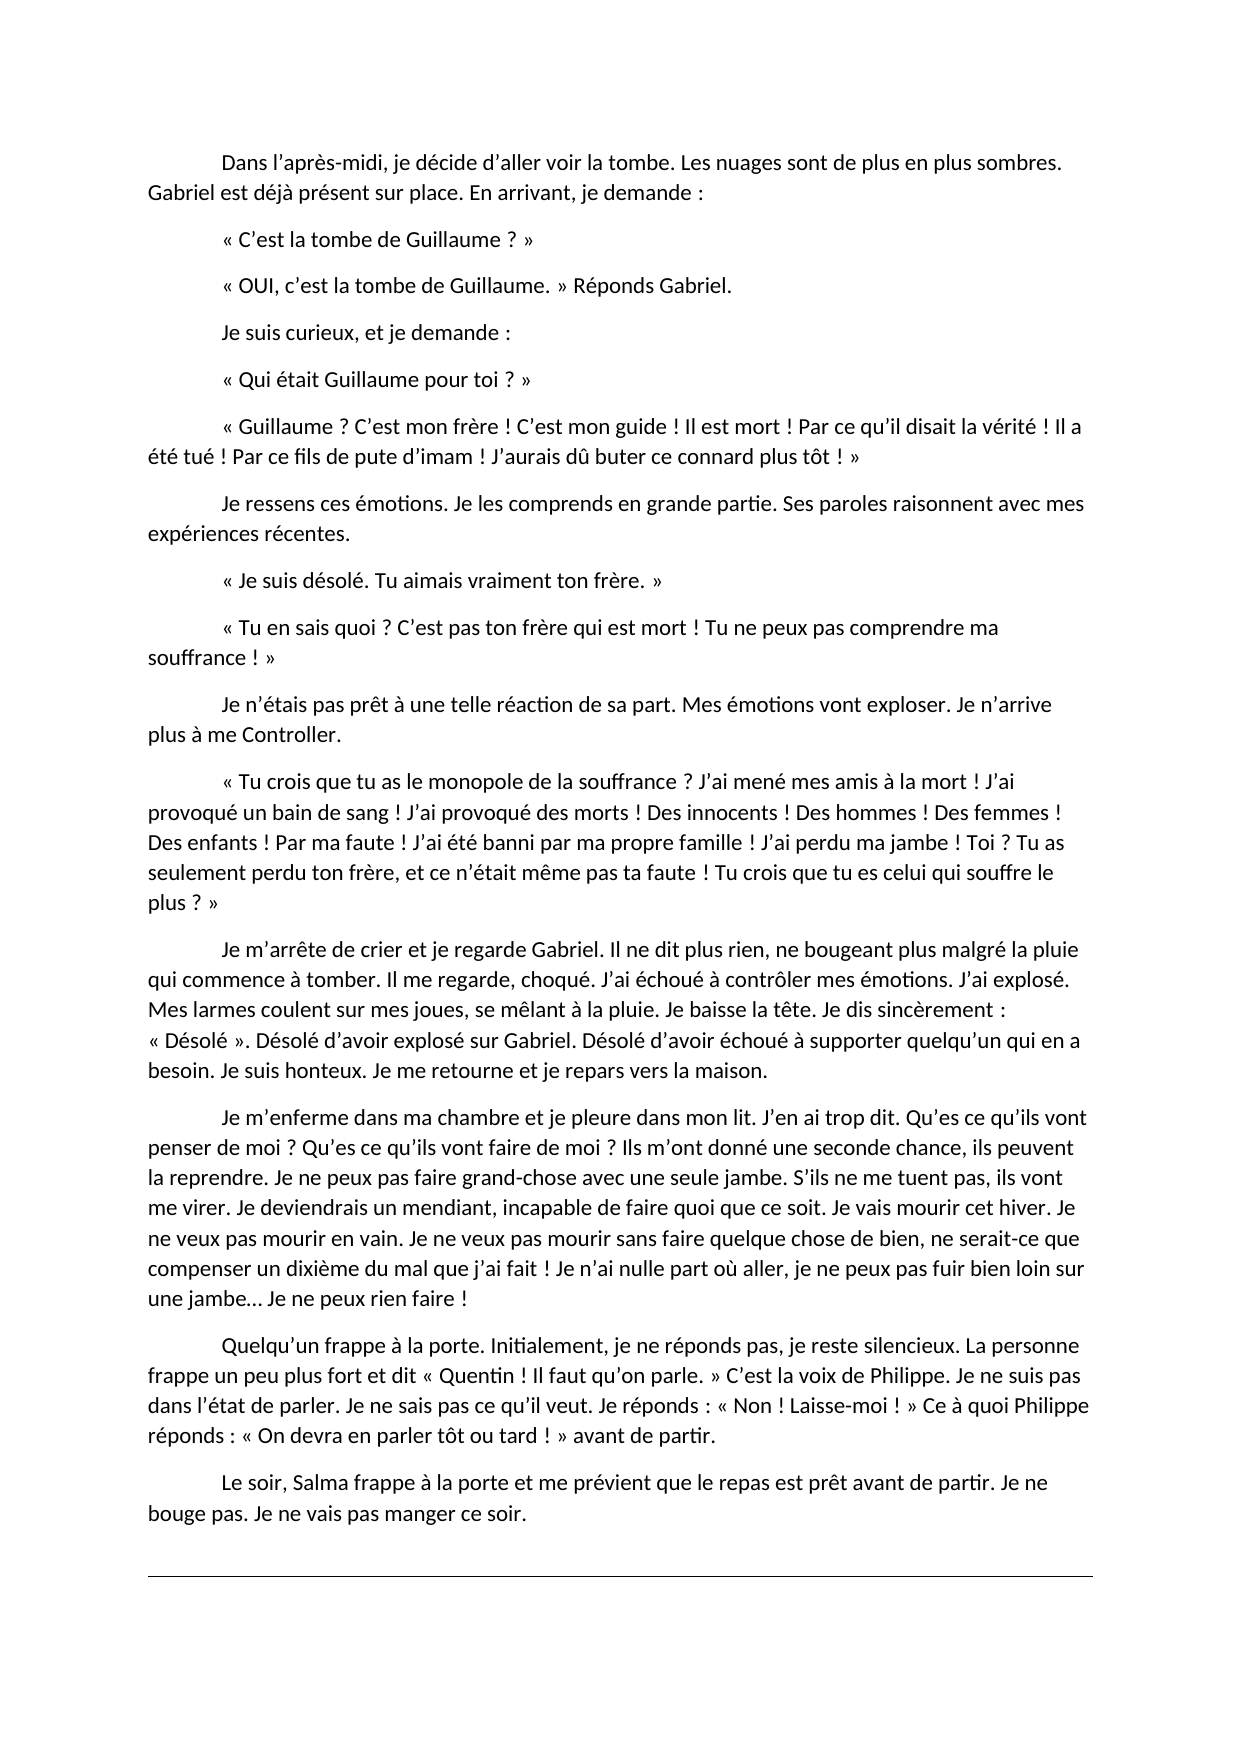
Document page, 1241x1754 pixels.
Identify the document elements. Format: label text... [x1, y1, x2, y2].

text Je n’étais pas prêt à une telle réaction de sa part. Mes émotions vont exploser. Je n’arrive plus à me Controller. [148, 690, 1093, 748]
text « Tu en sais quoi ? C’est pas ton frère qui est mort ! Tu ne peux pas comprendre ma souffrance ! » [148, 613, 1093, 671]
text Dans l’après-midi, je décide d’aller voir la tombe. Les nuages sont de plus en plus sombres. Gabriel est déjà présent sur place. En arrivant, je demande : [148, 148, 1093, 206]
text « Je suis désolé. Tu aimais vraiment ton frère. » [148, 566, 1093, 594]
text « C’est la tombe de Guillaume ? » [148, 225, 1093, 253]
text Je m’enferme dans ma chambre et je pleure dans mon lit. J’en ai trop dit. Qu’es ce qu’ils vont penser de moi ? Qu’es ce qu’ils vont faire de moi ? Ils m’ont donné une seconde chance, ils peuvent la reprendre. Je ne peux pas faire grand-chose avec une seule jambe. S’ils ne me tuent pas, ils vont me virer. Je deviendrais un mendiant, incapable de faire quoi que ce soit. Je vais mourir cet hiver. Je ne veux pas mourir en vain. Je ne veux pas mourir sans faire quelque chose de bien, ne serait-ce que compenser un dixième du mal que j’ai fait ! Je n’ai nulle part où aller, je ne peux pas fuir bien loin sur une jambe… Je ne peux rien faire ! [148, 1103, 1093, 1312]
text Je suis curieux, et je demande : [148, 318, 1093, 346]
text Je m’arrête de crier et je regarde Gabriel. Il ne dit plus rien, ne bougeant plus malgré la pluie qui commence à tomber. Il me regarde, choqué. J’ai échoué à contrôler mes émotions. J’ai explosé. Mes larmes coulent sur mes joues, se mêlant à la pluie. Je baisse la tête. Je dis sincèrement : « Désolé ». Désolé d’avoir explosé sur Gabriel. Désolé d’avoir échoué à supporter quelqu’un qui en a besoin. Je suis honteux. Je me retourne et je repars vers la maison. [148, 935, 1093, 1084]
text Je ressens ces émotions. Je les comprends en grande partie. Ses paroles raisonnent avec mes expériences récentes. [148, 489, 1093, 547]
text « Guillaume ? C’est mon frère ! C’est mon guide ! Il est mort ! Par ce qu’il disait la vérité ! Il a été tué ! Par ce fils de pute d’imam ! J’aurais dû buter ce connard plus tôt ! » [148, 412, 1093, 470]
text « OUI, c’est la tombe de Guillaume. » Réponds Gabriel. [148, 272, 1093, 299]
text Quelqu’un frappe à la porte. Initialement, je ne réponds pas, je reste silencieux. La personne frappe un peu plus fort et dit « Quentin ! Il faut qu’on parle. » C’est la voix de Philippe. Je ne suis pas dans l’état de parler. Je ne sais pas ce qu’il veut. Je réponds : « Non ! Laisse-moi ! » Ce à quoi Philippe réponds : « On devra en parler tôt ou tard ! » avant de partir. [148, 1331, 1093, 1449]
text Le soir, Salma frappe à la porte et me prévient que le repas est prêt avant de partir. Je ne bouge pas. Je ne vais pas manger ce soir. [148, 1468, 1093, 1527]
text « Tu crois que tu as le monopole de la souffrance ? J’ai mené mes amis à la mort ! J’ai provoqué un bain de sang ! J’ai provoqué des morts ! Des innocents ! Des hommes ! Des femmes ! Des enfants ! Par ma faute ! J’ai été banni par ma propre famille ! J’ai perdu ma jambe ! Toi ? Tu as seulement perdu ton frère, et ce n’était même pas ta faute ! Tu crois que tu es celui qui souffre le plus ? » [148, 767, 1093, 916]
text « Qui était Guillaume pour toi ? » [148, 365, 1093, 393]
